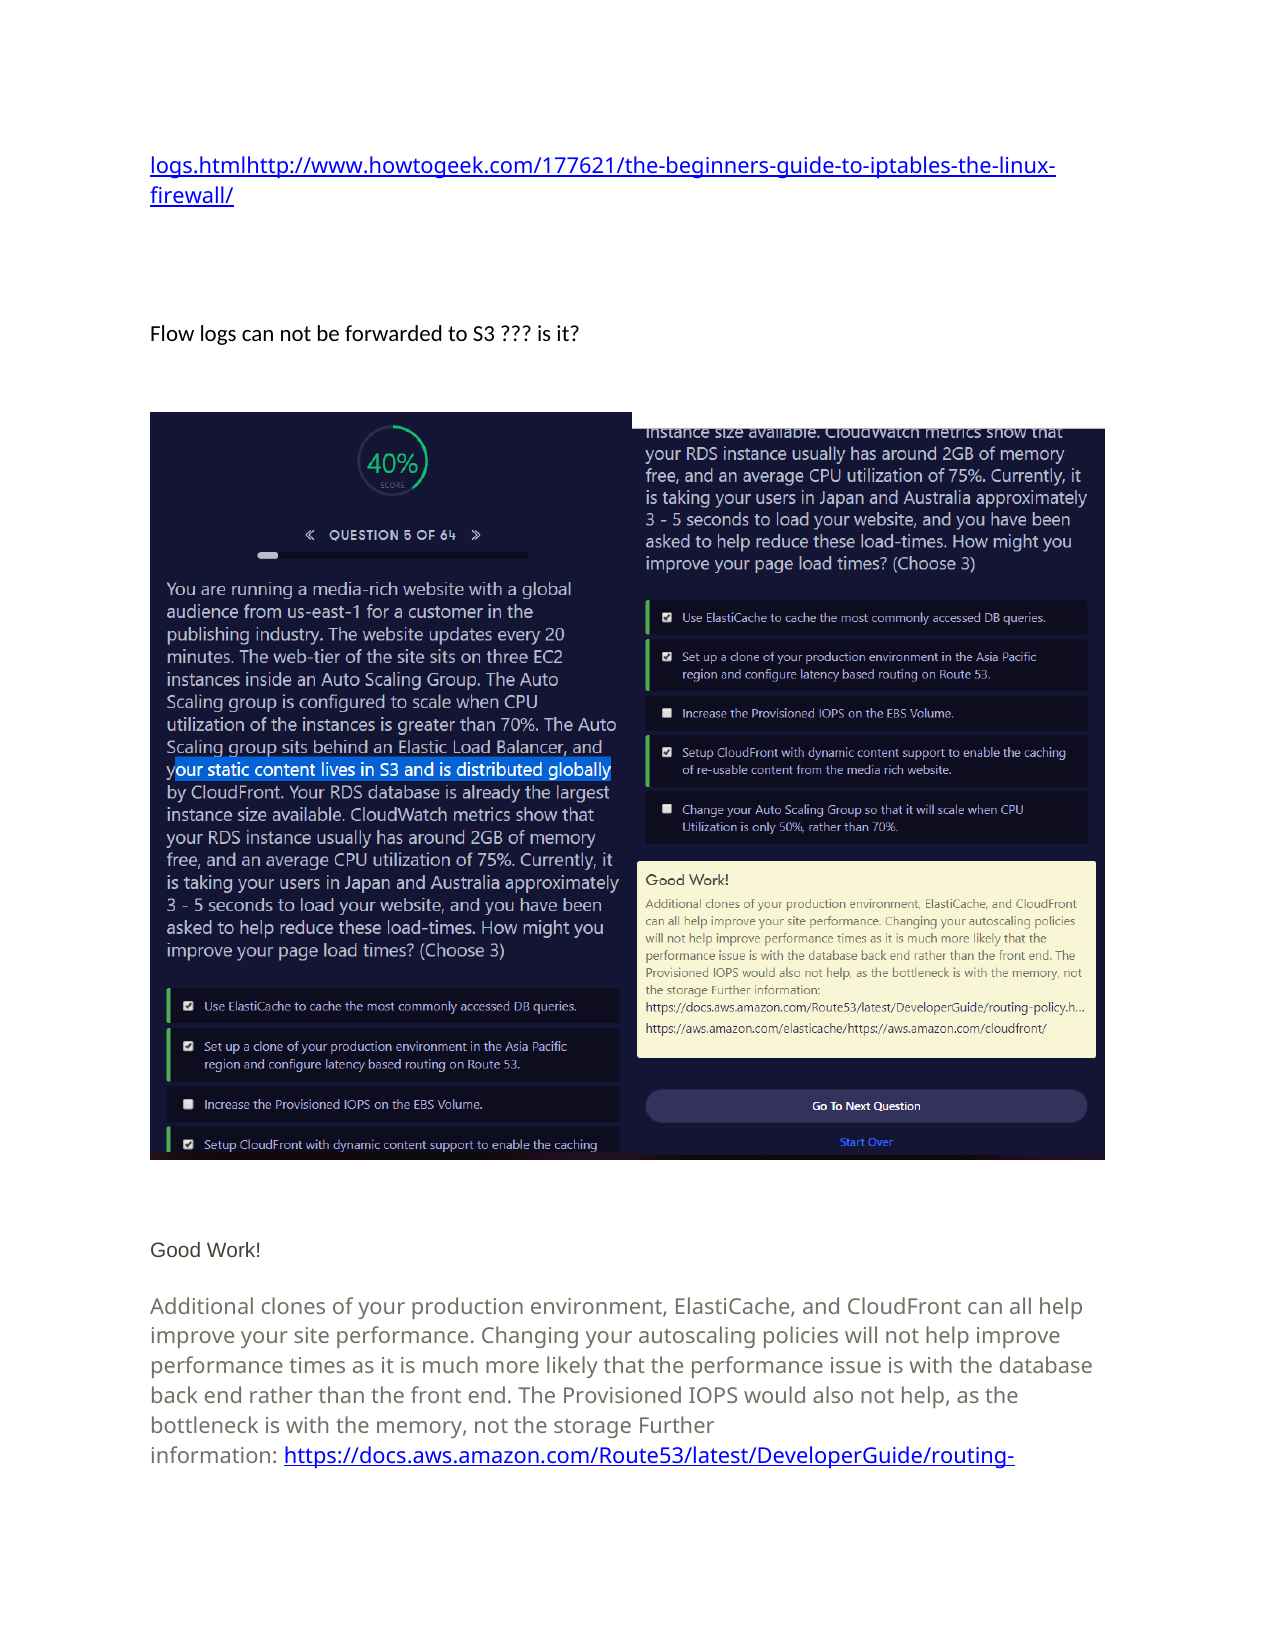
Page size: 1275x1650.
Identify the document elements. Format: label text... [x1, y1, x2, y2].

picture [150, 412, 1105, 1160]
subtitle Good Work! [150, 1237, 1125, 1261]
text Flow logs can not be forwarded to S3 ??? is it? [150, 319, 1125, 347]
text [150, 1291, 1125, 1469]
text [150, 150, 1125, 209]
